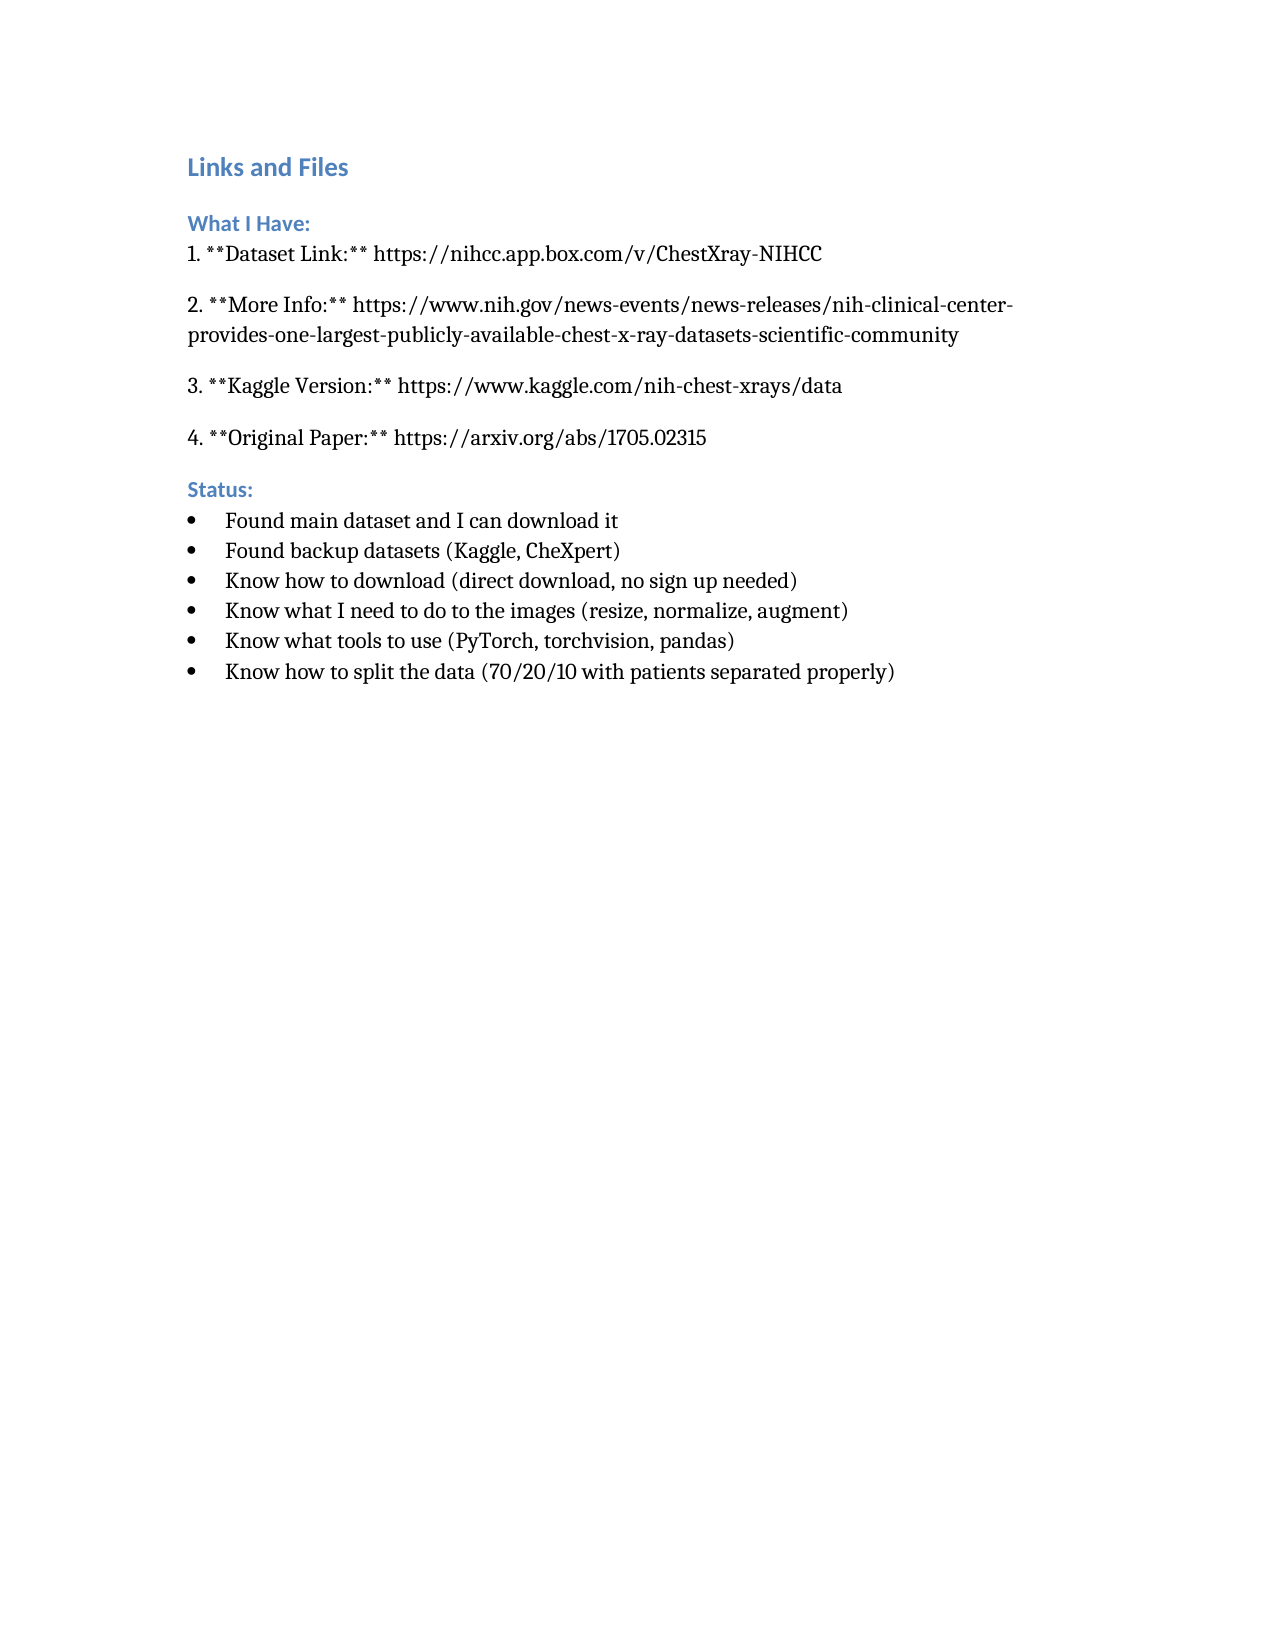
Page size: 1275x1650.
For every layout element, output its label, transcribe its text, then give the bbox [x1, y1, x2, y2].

list Found backup datasets (Kaggle, CheXpert) [187, 538, 1087, 564]
subtitle Status: [187, 475, 1087, 503]
list Know what tools to use (PyTorch, torchvision, pandas) [187, 628, 1087, 655]
subtitle Links and Files [187, 150, 1087, 183]
list Know how to download (direct download, no sign up needed) [187, 568, 1087, 594]
text 1. **Dataset Link:** https://nihcc.app.box.com/v/ChestXray-NIHCC [187, 241, 1087, 267]
list Know how to split the data (70/20/10 with patients separated properly) [187, 658, 1087, 685]
subtitle What I Have: [187, 209, 1087, 237]
text 3. **Kaggle Version:** https://www.kaggle.com/nih-chest-xrays/data [187, 373, 1087, 399]
text 2. **More Info:** https://www.nih.gov/news-events/news-releases/nih-clinical-center-provides-one-largest-publicly-available-chest-x-ray-datasets-scientific-community [187, 292, 1087, 348]
list Found main dataset and I can download it [187, 507, 1087, 534]
text 4. **Original Paper:** https://arxiv.org/abs/1705.02315 [187, 424, 1087, 451]
list Know what I need to do to the images (resize, normalize, augment) [187, 598, 1087, 624]
